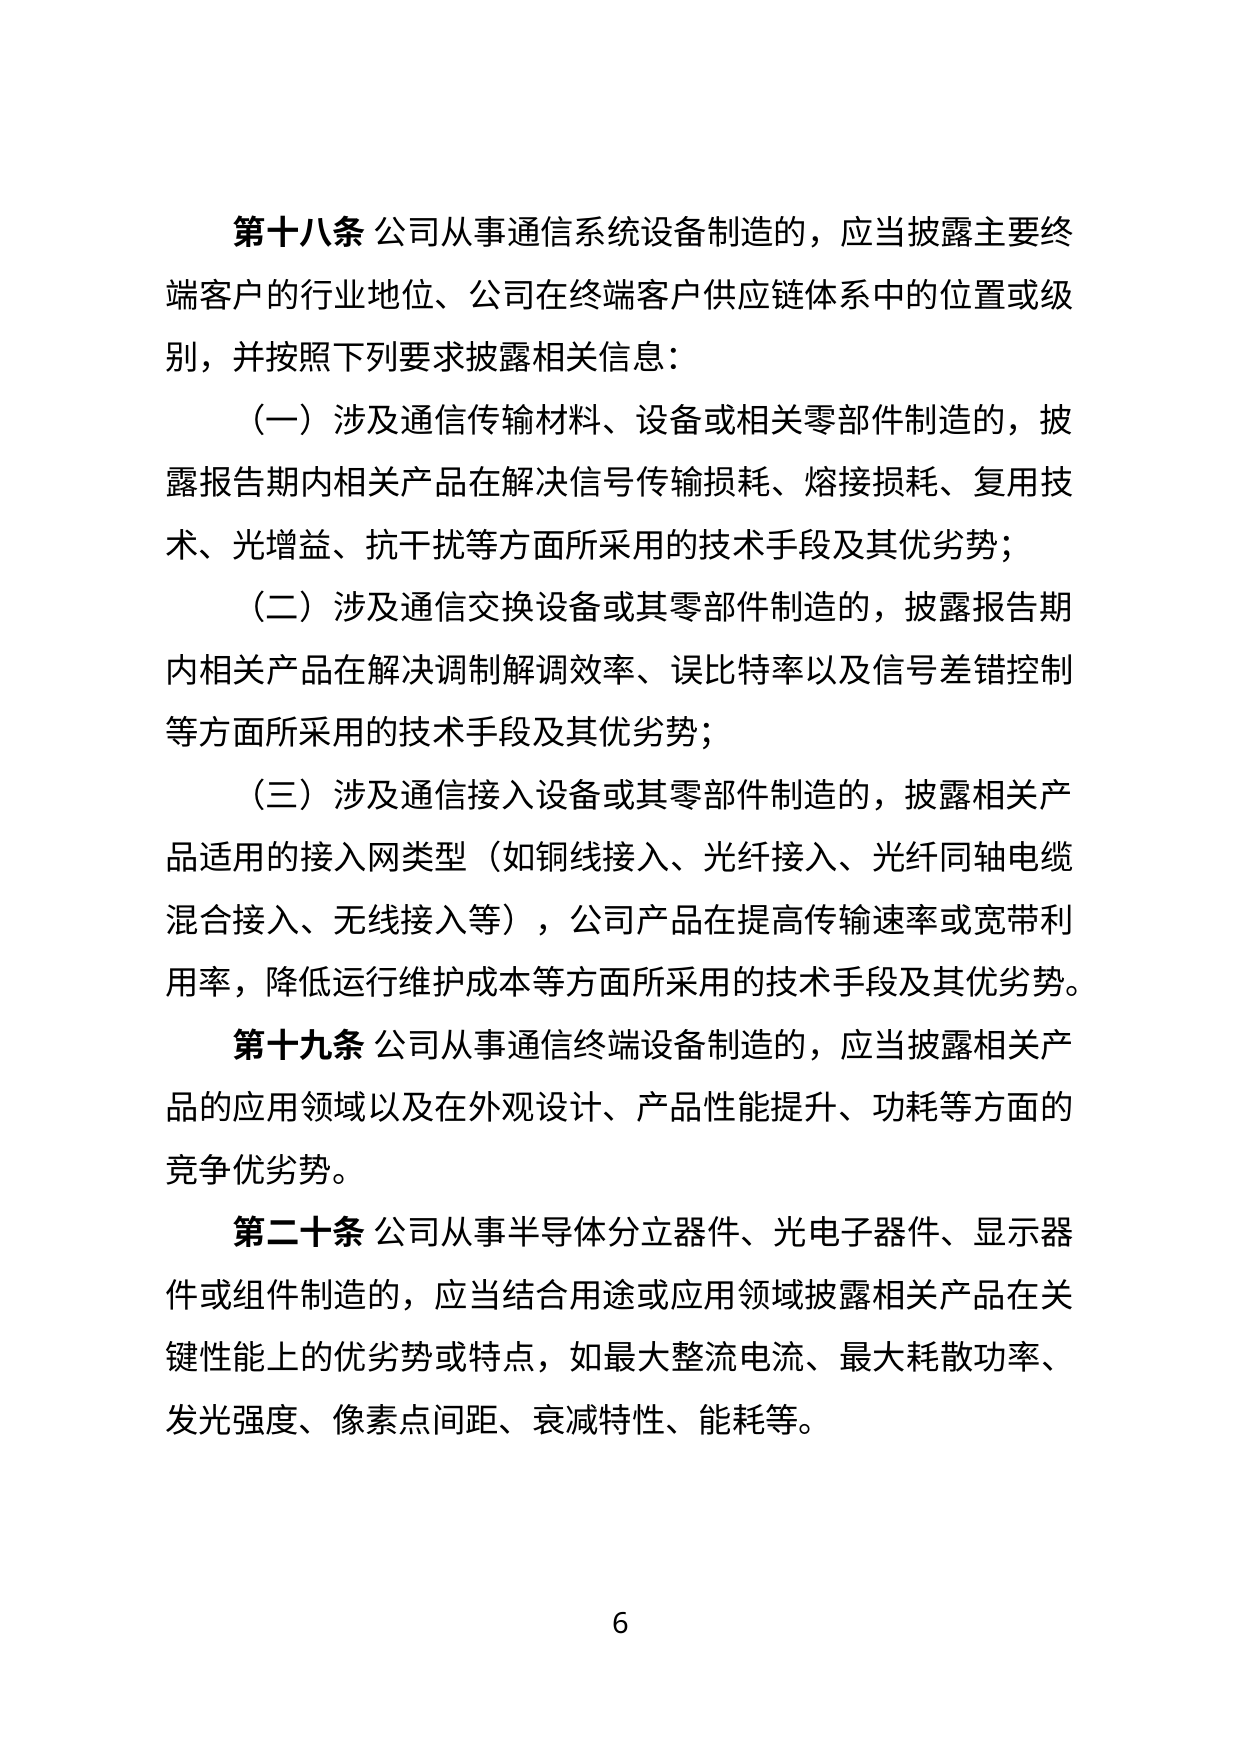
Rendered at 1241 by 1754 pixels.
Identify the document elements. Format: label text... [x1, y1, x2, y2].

text 第二十条 公司从事半导体分立器件、光电子器件、显示器件或组件制造的，应当结合用途或应用领域披露相关产品在关键性能上的优劣势或特点，如最大整流电流、最大耗散功率、发光强度、像素点间距、衰减特性、能耗等。 [165, 1194, 1075, 1444]
text （一）涉及通信传输材料、设备或相关零部件制造的，披露报告期内相关产品在解决信号传输损耗、熔接损耗、复用技术、光增益、抗干扰等方面所采用的技术手段及其优劣势； [165, 382, 1075, 569]
text （二）涉及通信交换设备或其零部件制造的，披露报告期内相关产品在解决调制解调效率、误比特率以及信号差错控制等方面所采用的技术手段及其优劣势； [165, 569, 1075, 757]
text 第十九条 公司从事通信终端设备制造的，应当披露相关产品的应用领域以及在外观设计、产品性能提升、功耗等方面的竞争优劣势。 [165, 1007, 1075, 1194]
text （三）涉及通信接入设备或其零部件制造的，披露相关产品适用的接入网类型（如铜线接入、光纤接入、光纤同轴电缆混合接入、无线接入等），公司产品在提高传输速率或宽带利用率，降低运行维护成本等方面所采用的技术手段及其优劣势。 [165, 757, 1075, 1007]
text 第十八条 公司从事通信系统设备制造的，应当披露主要终端客户的行业地位、公司在终端客户供应链体系中的位置或级别，并按照下列要求披露相关信息： [165, 194, 1075, 382]
